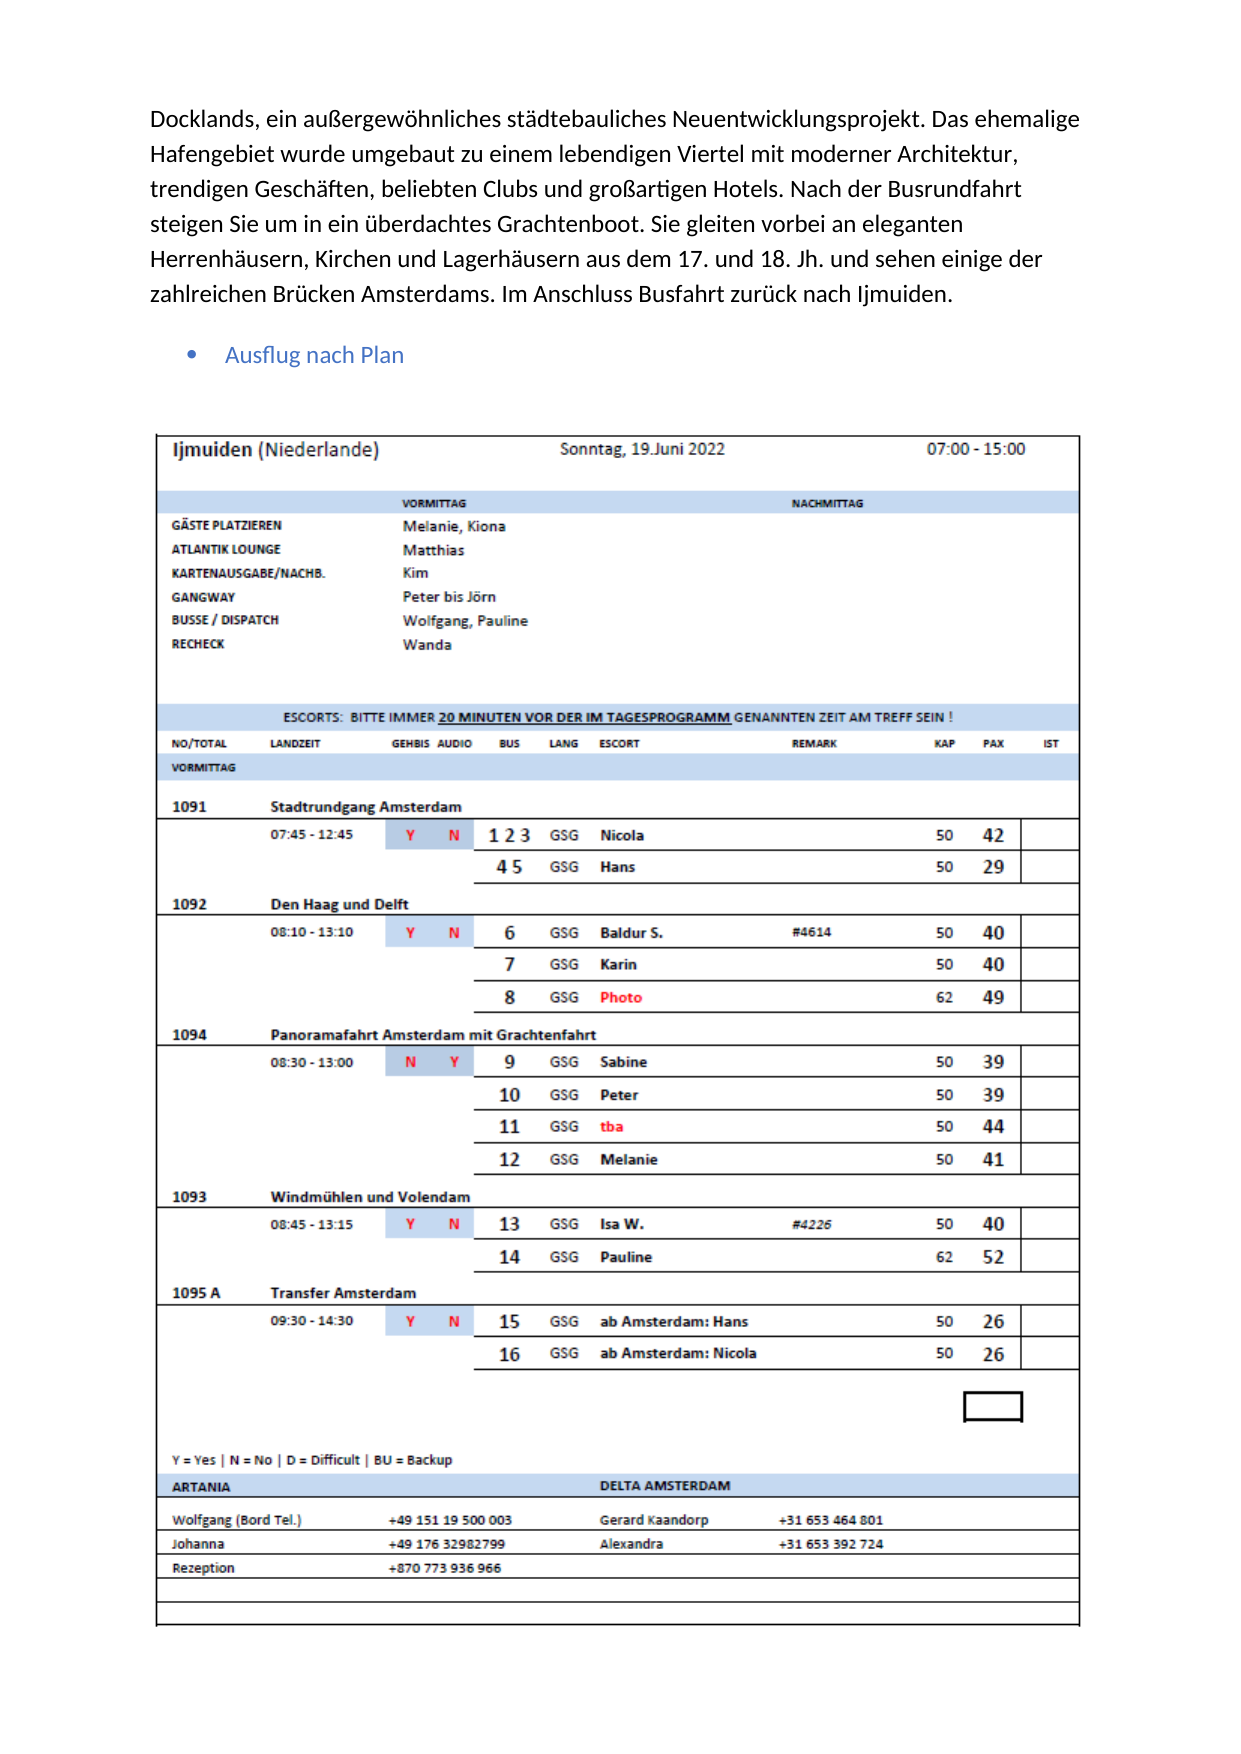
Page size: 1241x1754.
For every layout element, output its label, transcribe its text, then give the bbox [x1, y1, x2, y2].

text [150, 103, 1090, 309]
picture [150, 425, 1091, 1636]
list Ausflug nach Plan [187, 334, 1090, 369]
